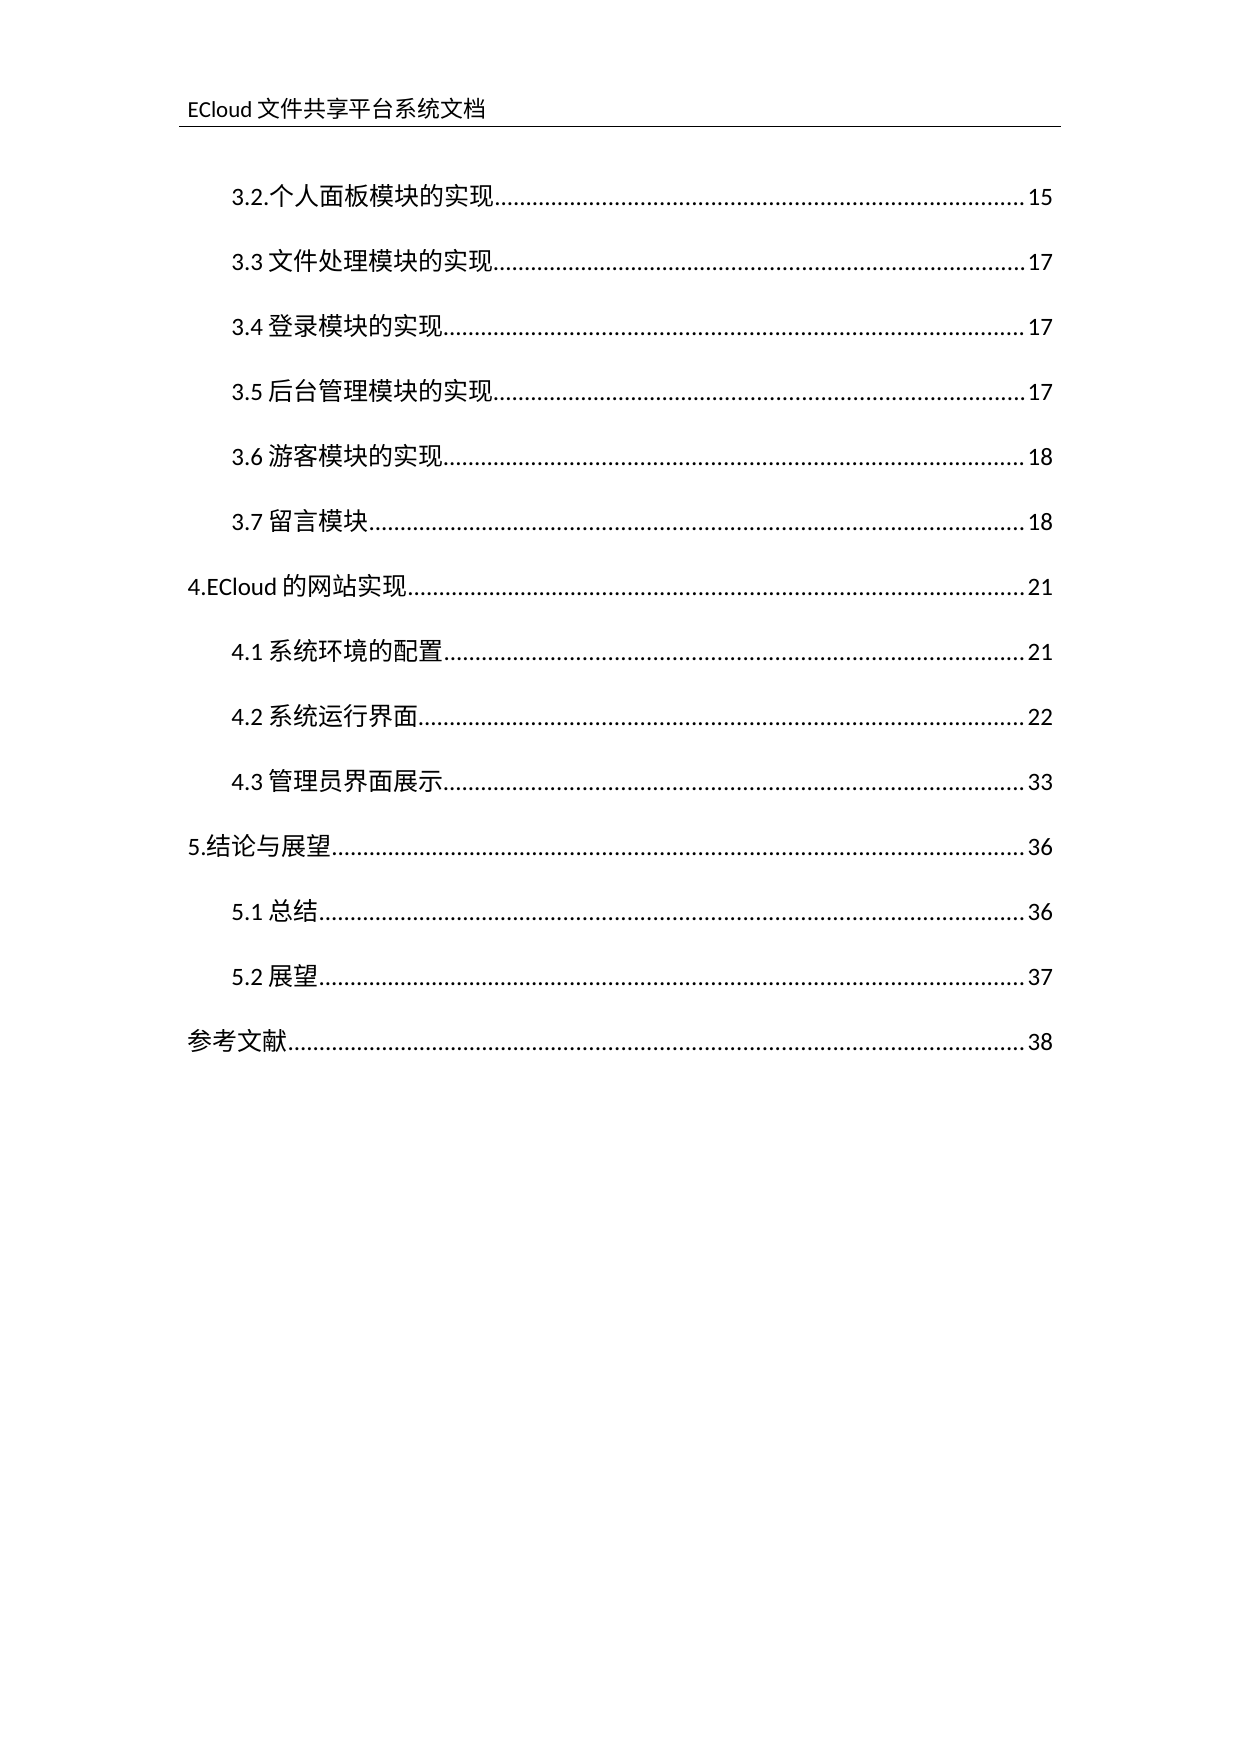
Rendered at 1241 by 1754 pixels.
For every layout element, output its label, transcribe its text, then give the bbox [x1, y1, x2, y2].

text 3.5后台管理模块的实现 17 [231, 357, 1053, 422]
text 参考文献 38 [187, 1007, 1053, 1072]
text 3.7 留言模块 18 [231, 487, 1053, 552]
text 4.1 系统环境的配置 21 [231, 617, 1053, 682]
text 4.ECloud的网站实现 21 [187, 552, 1053, 617]
text 3.4登录模块的实现 17 [231, 292, 1053, 357]
text 3.3文件处理模块的实现 17 [231, 227, 1053, 292]
text 5.1 总结 36 [231, 877, 1053, 942]
text 5.结论与展望 36 [187, 812, 1053, 877]
text 3.6游客模块的实现 18 [231, 422, 1053, 487]
text 5.2 展望 37 [231, 942, 1053, 1007]
text 3.2.个人面板模块的实现 15 [231, 162, 1053, 227]
text 4.3管理员界面展示 33 [231, 747, 1053, 812]
text 4.2系统运行界面 22 [231, 682, 1053, 747]
